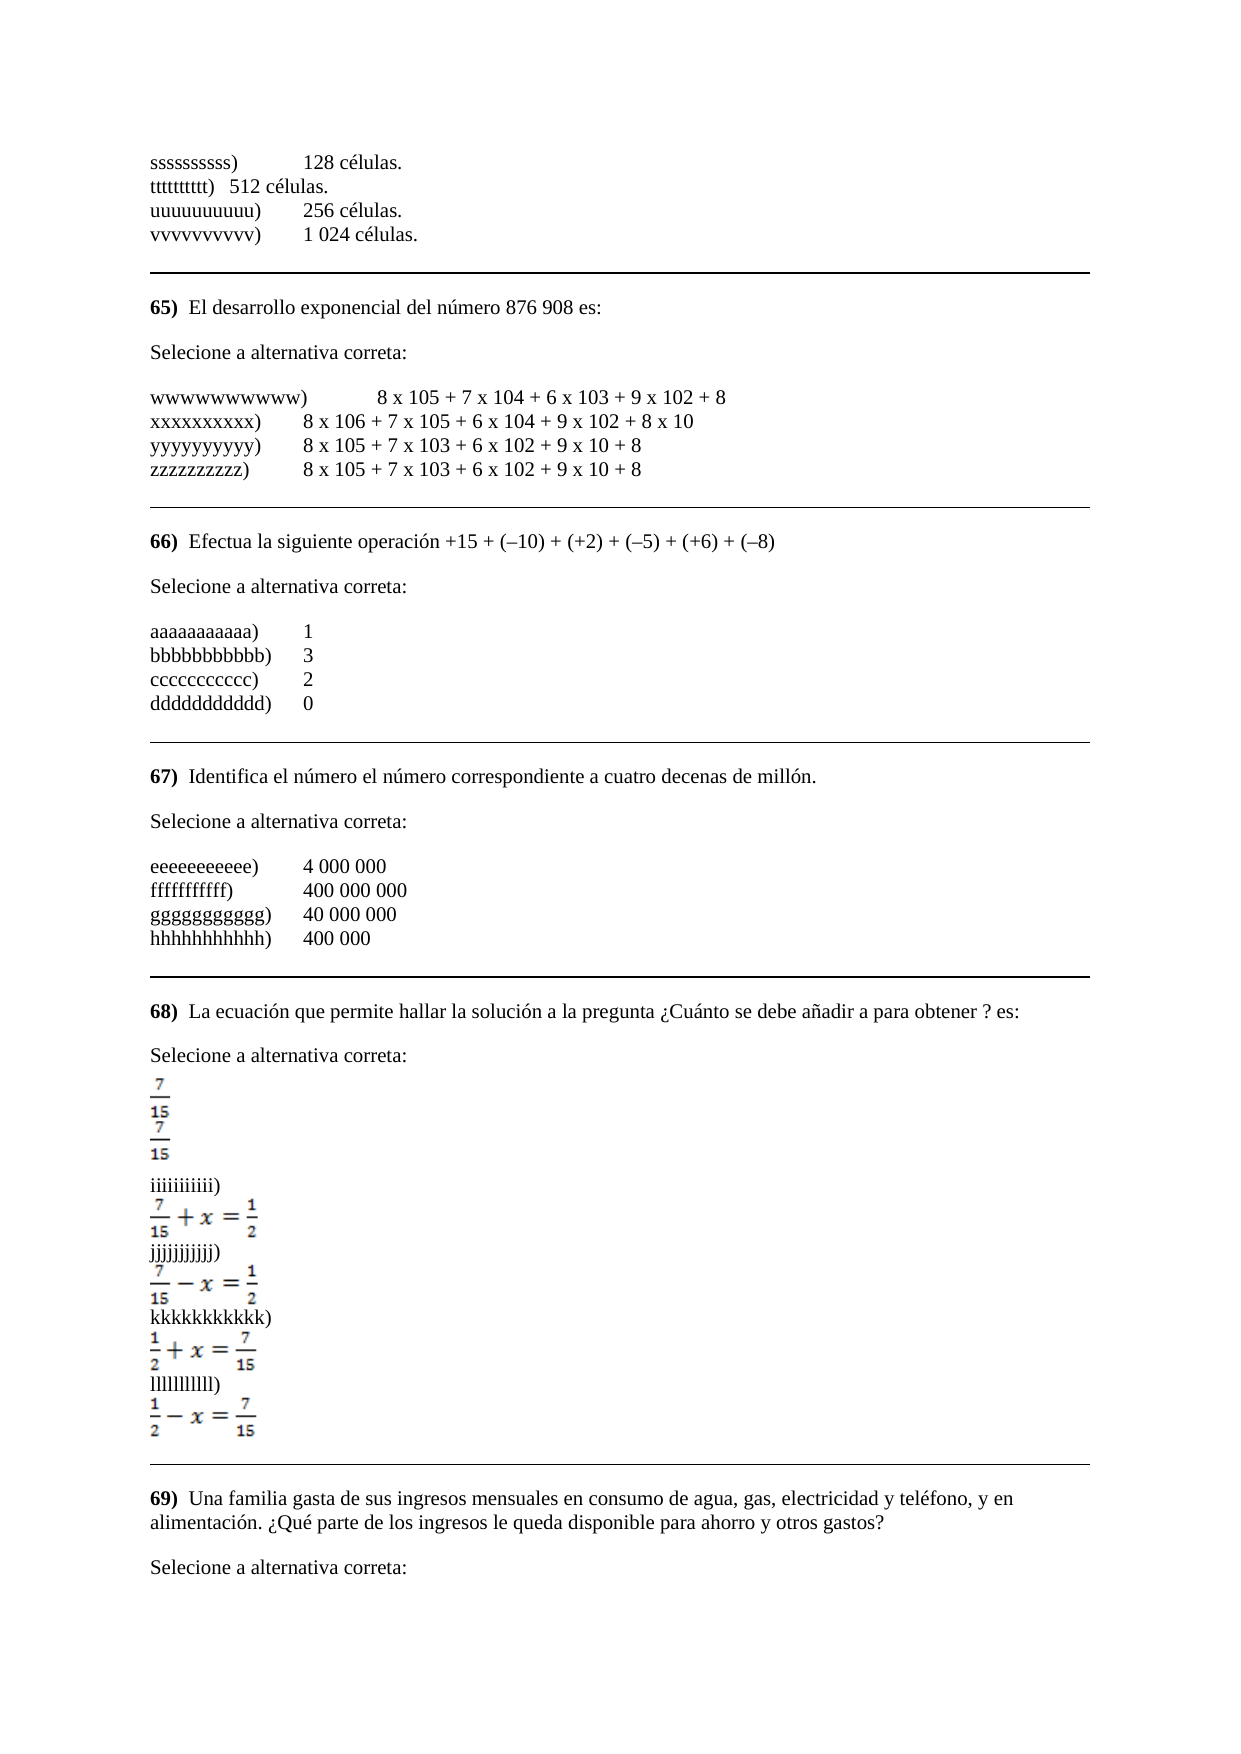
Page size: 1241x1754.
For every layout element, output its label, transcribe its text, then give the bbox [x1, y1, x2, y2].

list 128 células. [150, 150, 1090, 174]
list 2 [150, 667, 1090, 691]
list 8 x 105 + 7 x 104 + 6 x 103 + 9 x 102 + 8 [150, 384, 1090, 409]
picture [150, 1077, 171, 1163]
text Selecione a alternativa correta: [150, 340, 1090, 364]
list 3 [150, 643, 1090, 667]
text 67) Identifica el número el número correspondiente a cuatro decenas de millón. [150, 764, 1090, 788]
list 4 000 000 [150, 854, 1090, 878]
picture [150, 1196, 258, 1239]
text Selecione a alternativa correta: [150, 809, 1090, 833]
list 1 024 células. [150, 222, 1090, 246]
list 256 células. [150, 198, 1090, 222]
list 8 x 105 + 7 x 103 + 6 x 102 + 9 x 10 + 8 [150, 433, 1090, 457]
list 1 [150, 619, 1090, 643]
list 8 x 106 + 7 x 105 + 6 x 104 + 9 x 102 + 8 x 10 [150, 409, 1090, 433]
list 40 000 000 [150, 902, 1090, 926]
text Selecione a alternativa correta: [150, 574, 1090, 598]
text Selecione a alternativa correta: [150, 1555, 1090, 1579]
text 65) El desarrollo exponencial del número 876 908 es: [150, 295, 1090, 319]
list 0 [150, 691, 1090, 715]
picture [150, 1395, 258, 1438]
text 66) Efectua la siguiente operación +15 + (–10) + (+2) + (–5) + (+6) + (–8) [150, 529, 1090, 553]
text 69) Una familia gasta de sus ingresos mensuales en consumo de agua, gas, electricidad y teléfono, y en alimentación. ¿Qué parte de los ingresos le queda disponible para ahorro y otros gastos? [150, 1486, 1090, 1534]
picture [150, 1263, 258, 1306]
list 512 células. [150, 174, 1090, 198]
list 400 000 [150, 926, 1090, 950]
list 400 000 000 [150, 878, 1090, 902]
picture [150, 1329, 258, 1372]
text Selecione a alternativa correta: [150, 1043, 1090, 1067]
text 68) La ecuación que permite hallar la solución a la pregunta ¿Cuánto se debe añadir a para obtener ? es: [150, 998, 1090, 1023]
list 8 x 105 + 7 x 103 + 6 x 102 + 9 x 10 + 8 [150, 457, 1090, 481]
